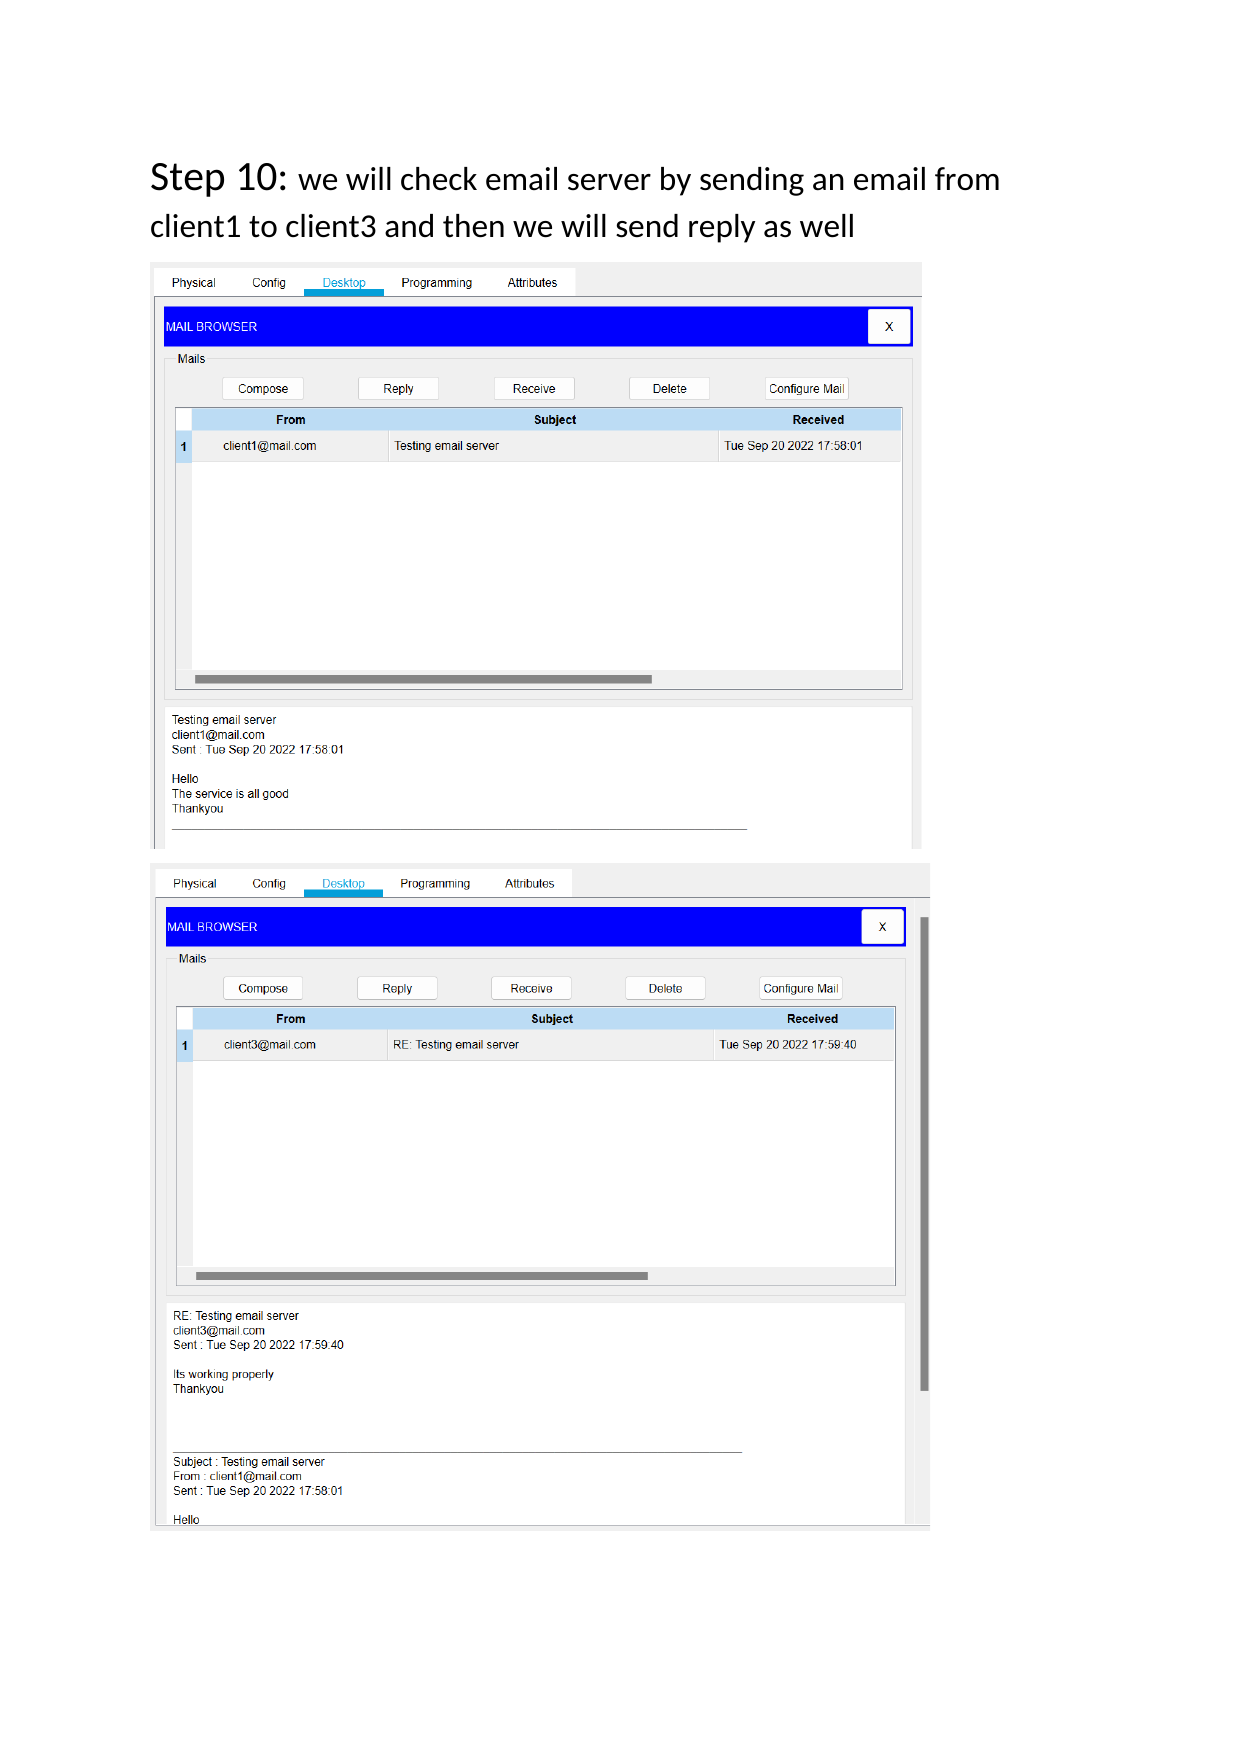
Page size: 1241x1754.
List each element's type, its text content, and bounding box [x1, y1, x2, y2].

text Step 10: we will check email server by sending an email from client1 to client3 and then we will send reply as well [150, 150, 1090, 246]
picture [150, 863, 931, 1531]
picture [150, 262, 922, 849]
